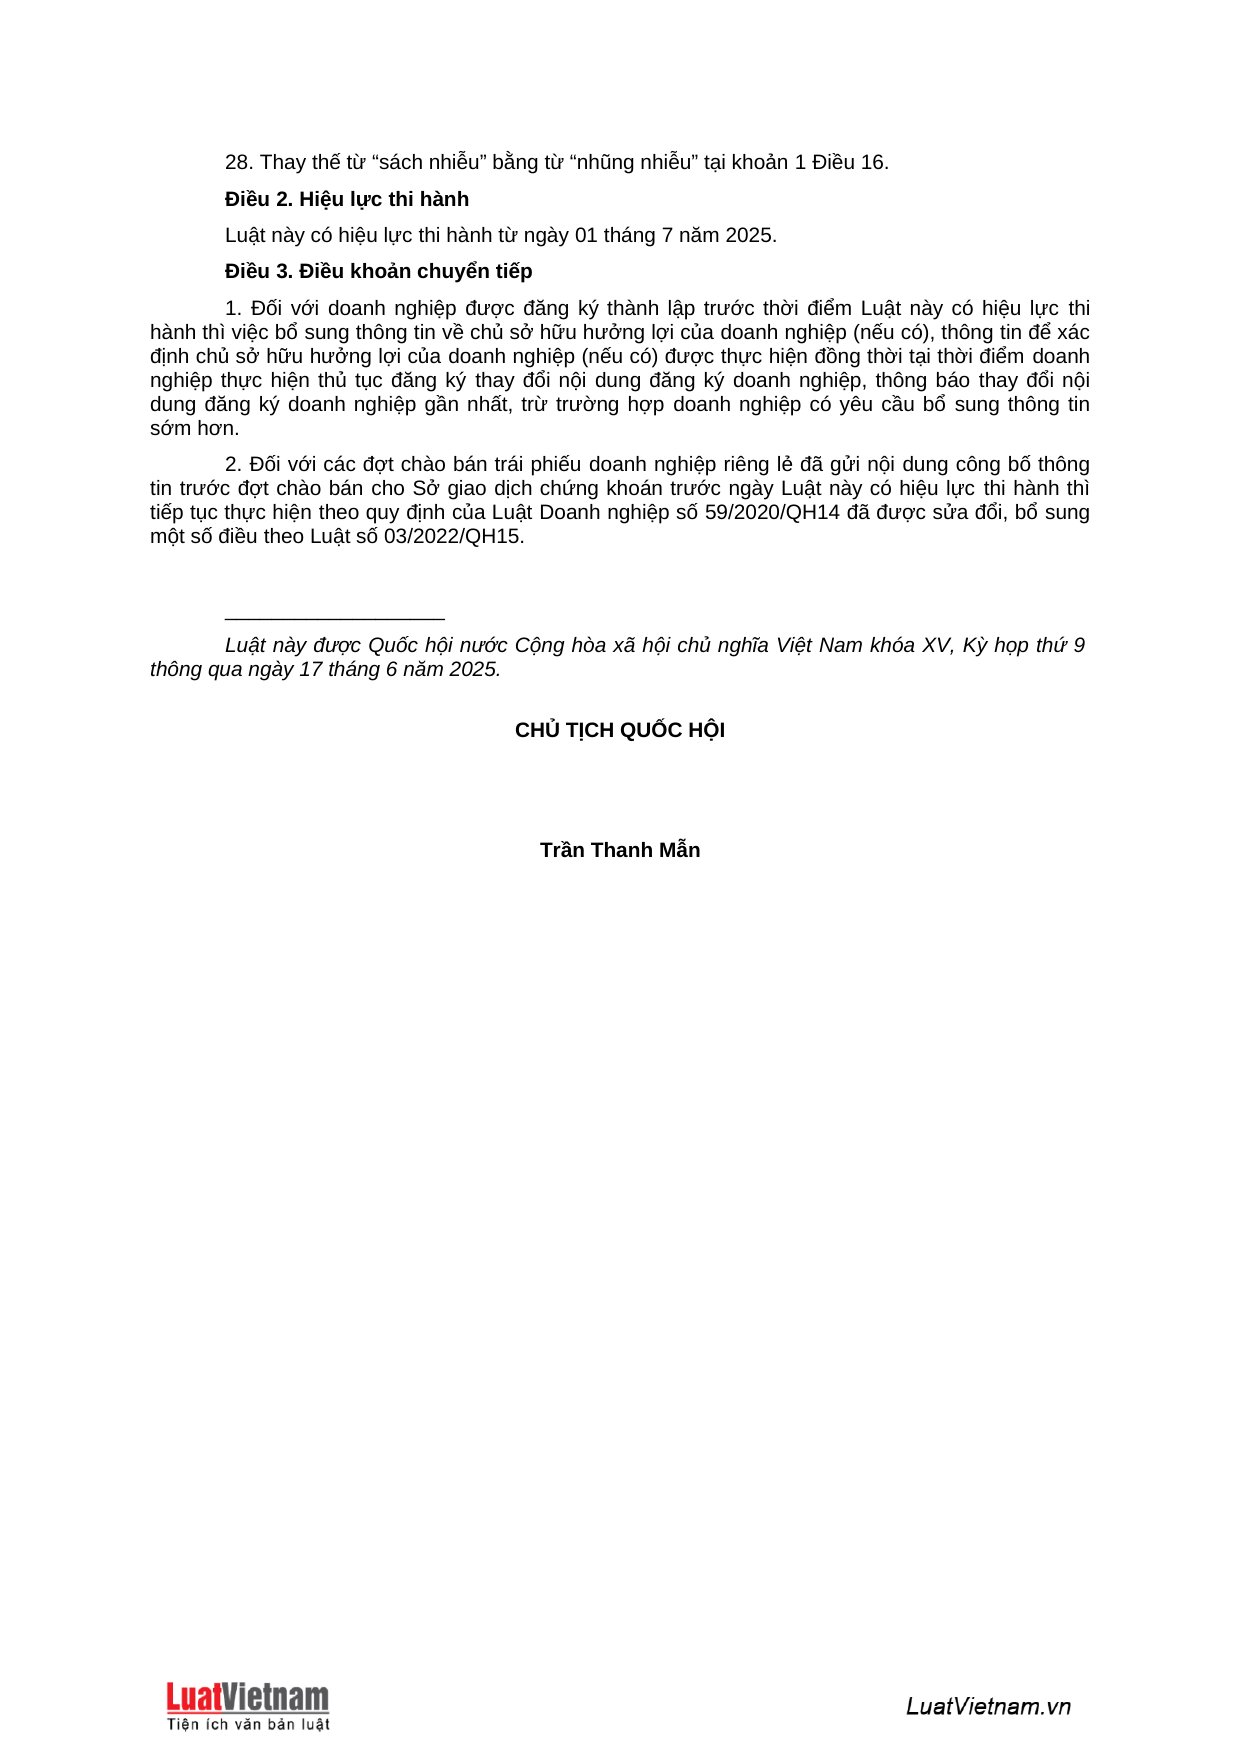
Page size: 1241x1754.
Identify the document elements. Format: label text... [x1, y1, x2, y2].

text Luật này được Quốc hội nước Cộng hòa xã hội chủ nghĩa Việt Nam khóa XV, Kỳ họp thứ 9 thông qua ngày 17 tháng 6 năm 2025. [150, 633, 1090, 681]
text 28. Thay thế từ “sách nhiễu” bằng từ “nhũng nhiễu” tại khoản 1 Điều 16. [150, 150, 1090, 174]
text ___________________ [150, 597, 1090, 621]
picture [150, 1659, 1090, 1754]
text Trần Thanh Mẫn [150, 837, 1090, 861]
text Điều 2. Hiệu lực thi hành [150, 186, 1090, 210]
text CHỦ TỊCH QUỐC HỘI [150, 718, 1090, 742]
text 1. Đối với doanh nghiệp được đăng ký thành lập trước thời điểm Luật này có hiệu lực thi hành thì việc bổ sung thông tin về chủ sở hữu hưởng lợi của doanh nghiệp (nếu có), thông tin để xác định chủ sở hữu hưởng lợi của doanh nghiệp (nếu có) được thực hiện đồng thời tại thời điểm doanh nghiệp thực hiện thủ tục đăng ký thay đổi nội dung đăng ký doanh nghiệp, thông báo thay đổi nội dung đăng ký doanh nghiệp gần nhất, trừ trường hợp doanh nghiệp có yêu cầu bổ sung thông tin sớm hơn. [150, 296, 1090, 439]
text Điều 3. Điều khoản chuyển tiếp [150, 259, 1090, 283]
text 2. Đối với các đợt chào bán trái phiếu doanh nghiệp riêng lẻ đã gửi nội dung công bố thông tin trước đợt chào bán cho Sở giao dịch chứng khoán trước ngày Luật này có hiệu lực thi hành thì tiếp tục thực hiện theo quy định của Luật Doanh nghiệp số 59/2020/QH14 đã được sửa đổi, bổ sung một số điều theo Luật số 03/2022/QH15. [150, 452, 1090, 548]
text Luật này có hiệu lực thi hành từ ngày 01 tháng 7 năm 2025. [150, 223, 1090, 247]
